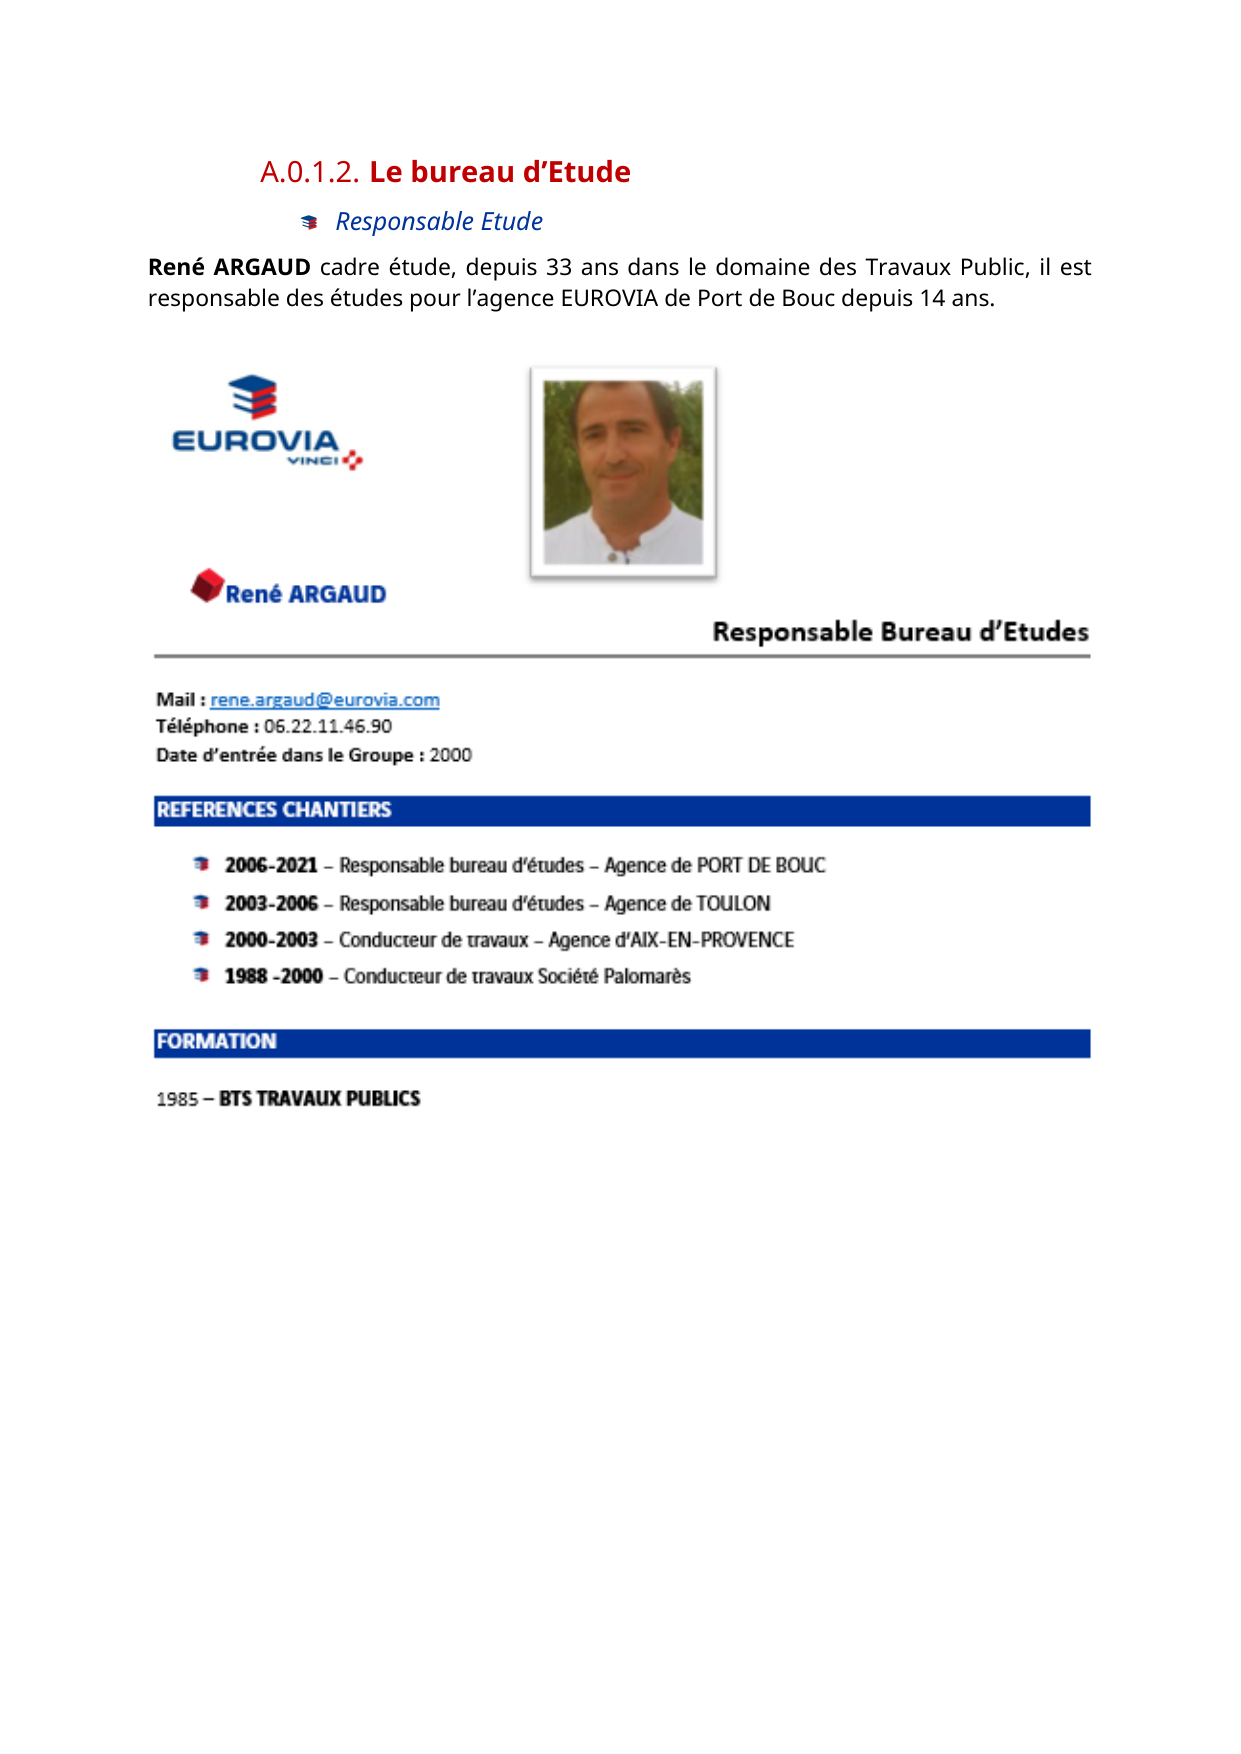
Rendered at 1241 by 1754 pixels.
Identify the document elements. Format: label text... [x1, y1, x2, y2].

subtitle Le bureau d’Etude [260, 152, 1093, 191]
subtitle Responsable Etude [298, 204, 1093, 238]
text René ARGAUD cadre étude, depuis 33 ans dans le domaine des Travaux Public, il est responsable des études pour l’agence EUROVIA de Port de Bouc depuis 14 ans. [148, 251, 1093, 313]
picture [147, 341, 1137, 1135]
picture [298, 214, 320, 231]
